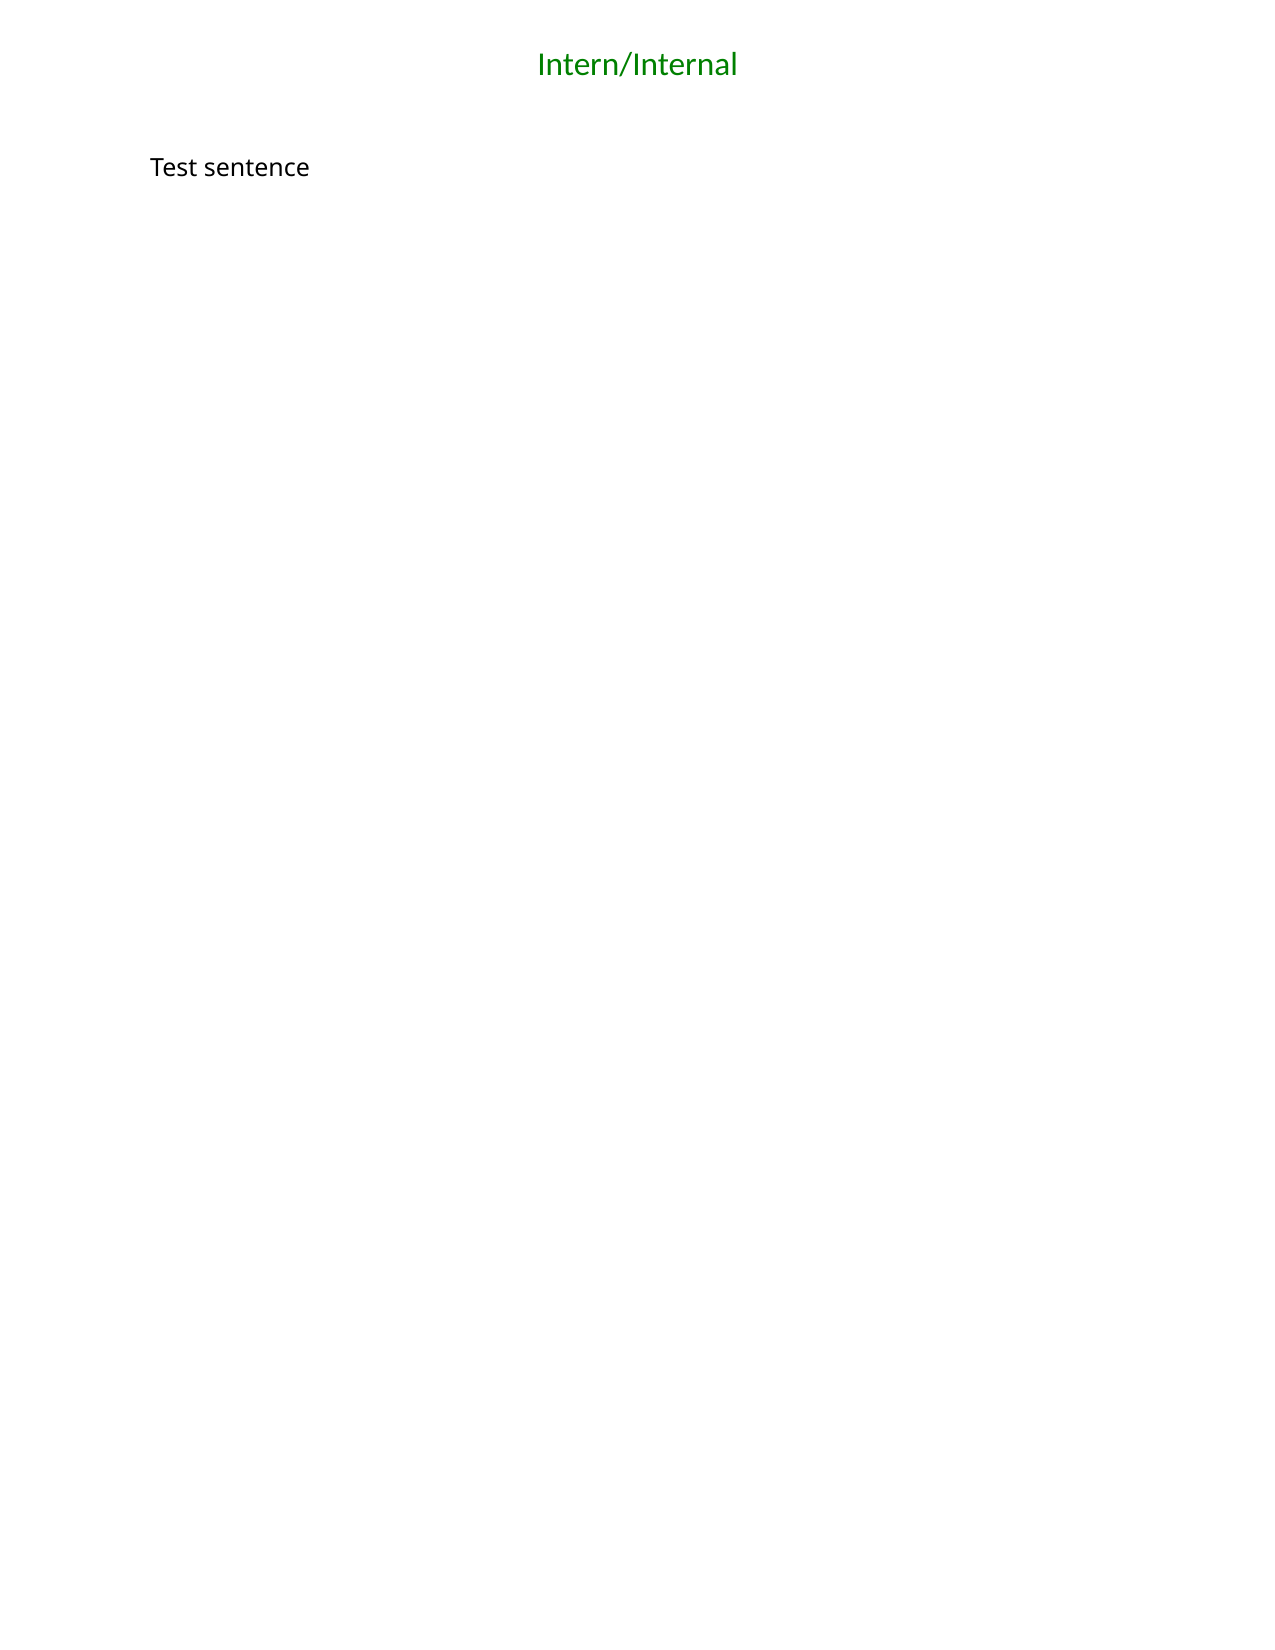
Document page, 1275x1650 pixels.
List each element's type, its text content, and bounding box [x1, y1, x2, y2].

text Test sentence [150, 150, 1125, 184]
